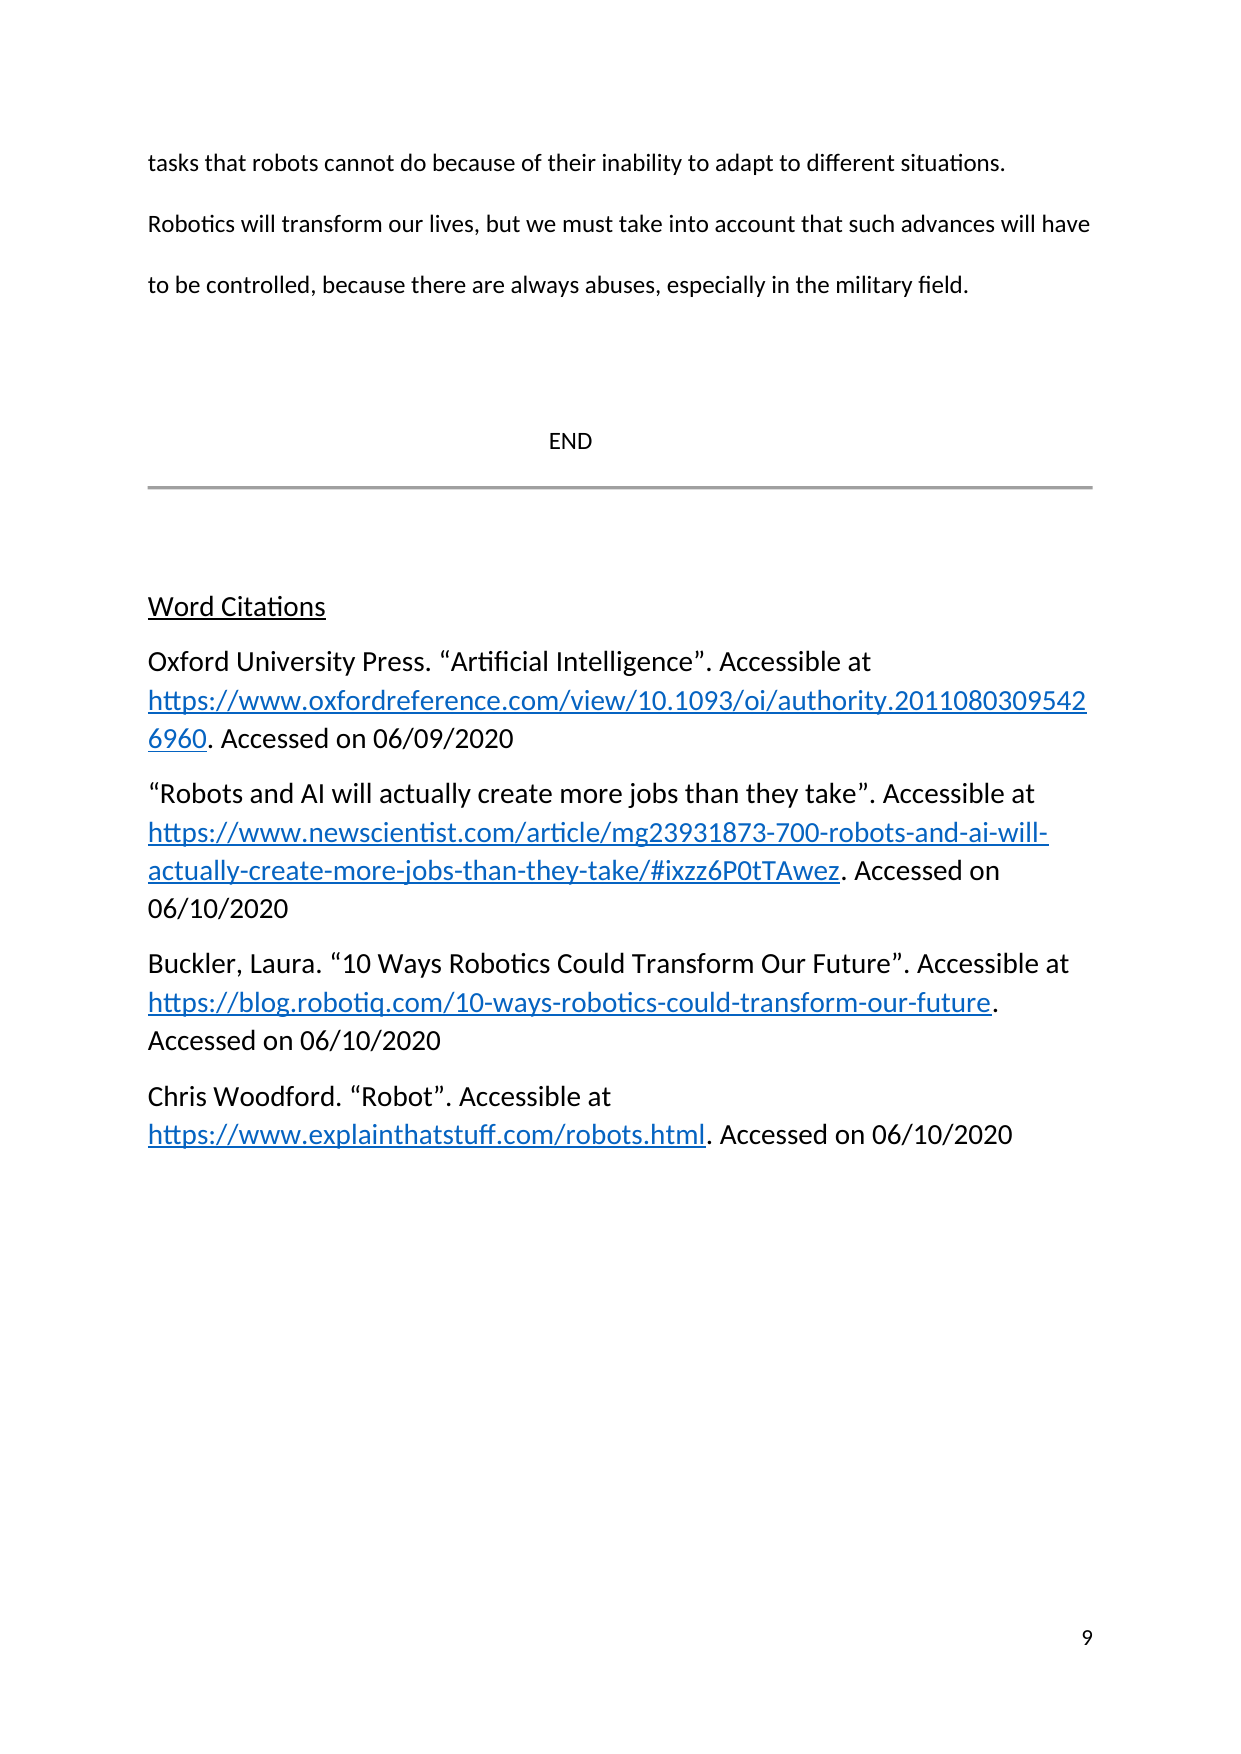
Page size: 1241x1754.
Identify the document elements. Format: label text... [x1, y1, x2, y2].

text Oxford University Press. “Artificial Intelligence”. Accessible at https://www.oxfordreference.com/view/10.1093/oi/authority.20110803095426960. Accessed on 06/09/2020 [148, 643, 1093, 756]
text END [148, 425, 1093, 456]
text Word Citations [148, 588, 1093, 624]
text Chris Woodford. “Robot”. Accessible at https://www.explainthatstuff.com/robots.html. Accessed on 06/10/2020 [148, 1078, 1093, 1152]
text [148, 148, 1093, 300]
text “Robots and AI will actually create more jobs than they take”. Accessible at https://www.newscientist.com/article/mg23931873-700-robots-and-ai-will-actually-create-more-jobs-than-they-take/#ixzz6P0tTAwez. Accessed on 06/10/2020 [148, 775, 1093, 926]
text Buckler, Laura. “10 Ways Robotics Could Transform Our Future”. Accessible at https://blog.robotiq.com/10-ways-robotics-could-transform-our-future. Accessed on 06/10/2020 [148, 946, 1093, 1058]
